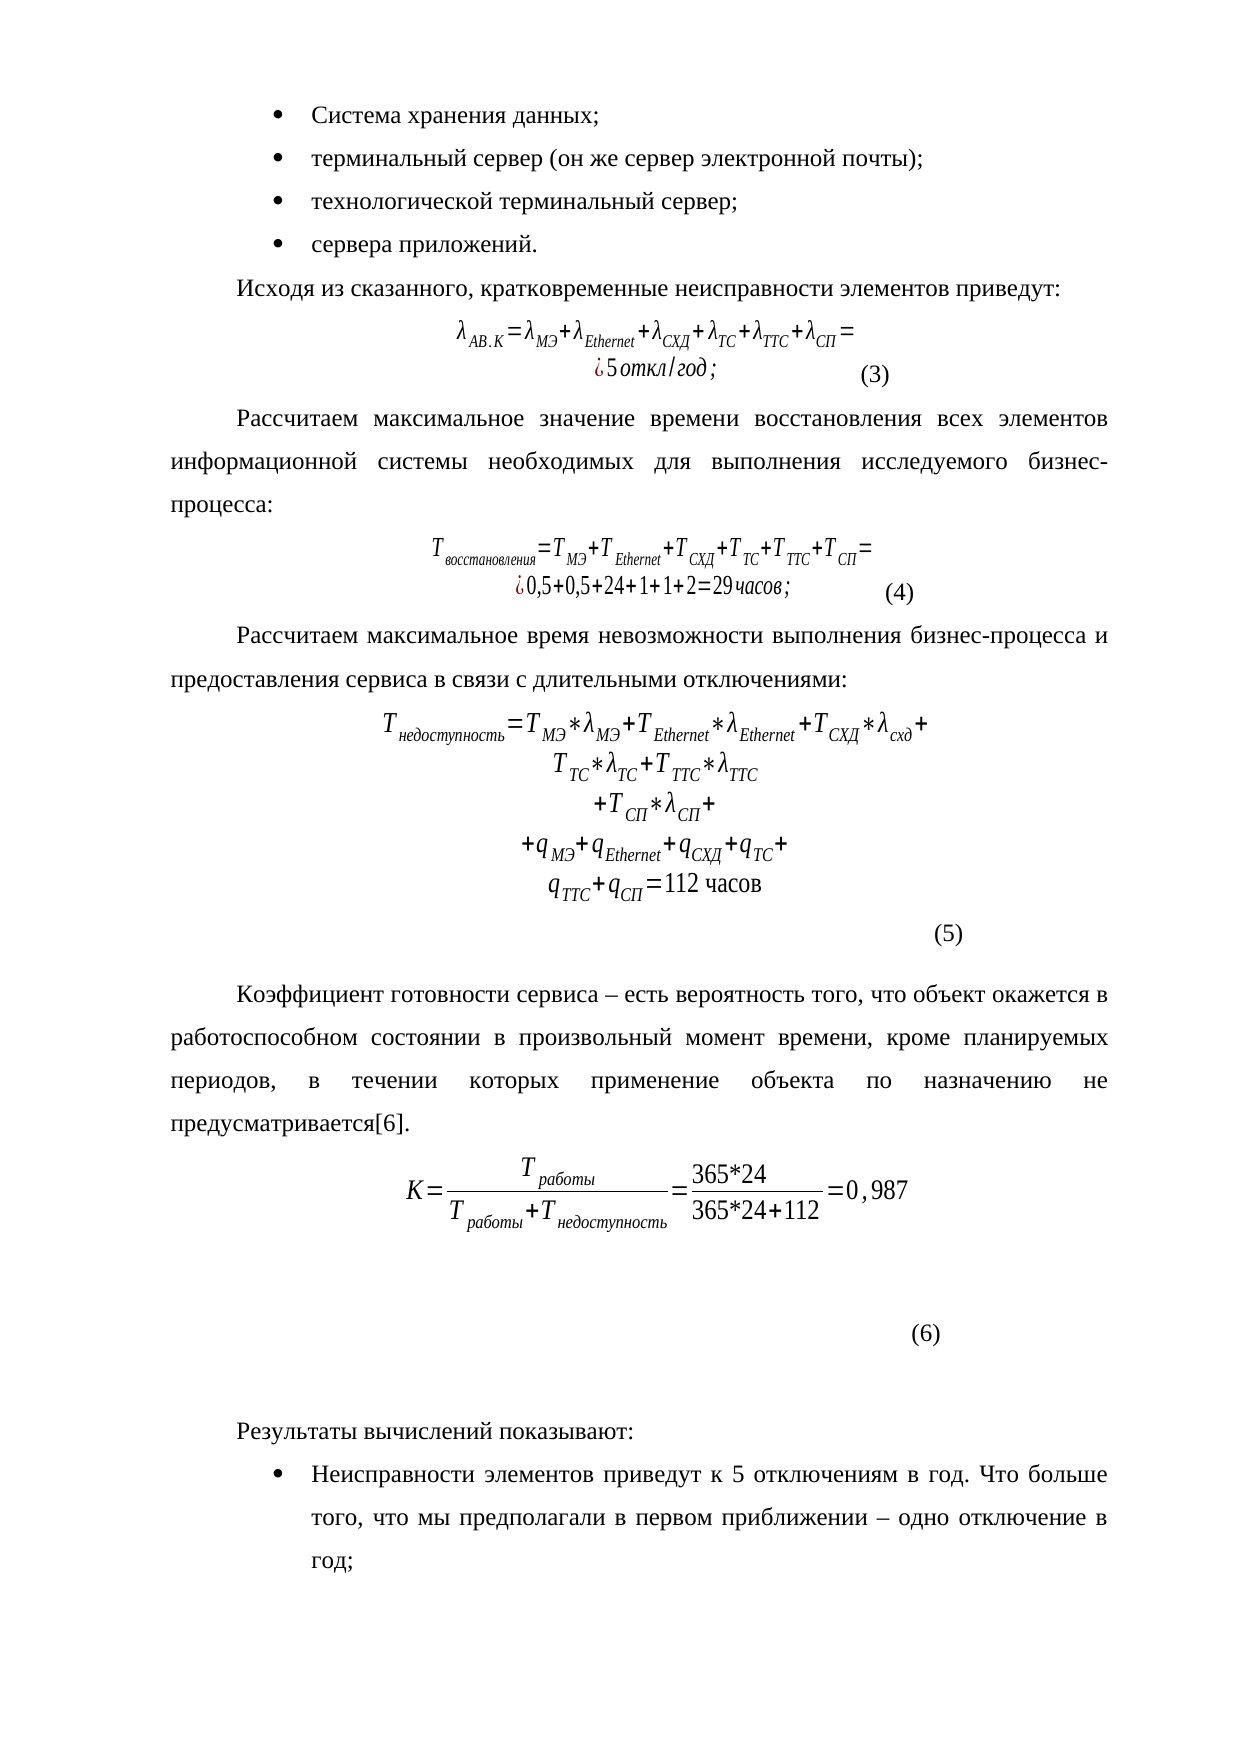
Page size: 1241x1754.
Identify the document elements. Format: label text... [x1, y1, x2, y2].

text Коэффициент готовности сервиса – есть вероятность того, что объект окажется в работоспособном состоянии в произвольный момент времени, кроме планируемых периодов, в течении которых применение объекта по назначению не предусматривается[6]. [170, 979, 1109, 1137]
list Неисправности элементов приведут к 5 отключениям в год. Что больше того, что мы предполагали в первом приближении – одно отключение в год; [274, 1459, 1109, 1574]
list терминальный сервер (он же сервер электронной почты); [274, 143, 1109, 172]
text Рассчитаем максимальное время невозможности выполнения бизнес-процесса и предоставления сервиса в связи с длительными отключениями: [170, 621, 1109, 692]
list сервера приложений. [274, 229, 1109, 258]
list Система хранения данных; [274, 100, 1109, 129]
list технологической терминальный сервер; [274, 186, 1109, 215]
text Рассчитаем максимальное значение времени восстановления всех элементов информационной системы необходимых для выполнения исследуемого бизнес-процесса: [170, 403, 1109, 518]
text (5) [170, 707, 1109, 947]
text Исходя из сказанного, кратковременные неисправности элементов приведут: [170, 273, 1109, 301]
text (6) [170, 1151, 1109, 1347]
text (3) [170, 316, 1109, 388]
text (4) [170, 532, 1109, 606]
text Результаты вычислений показывают: [170, 1416, 1109, 1445]
